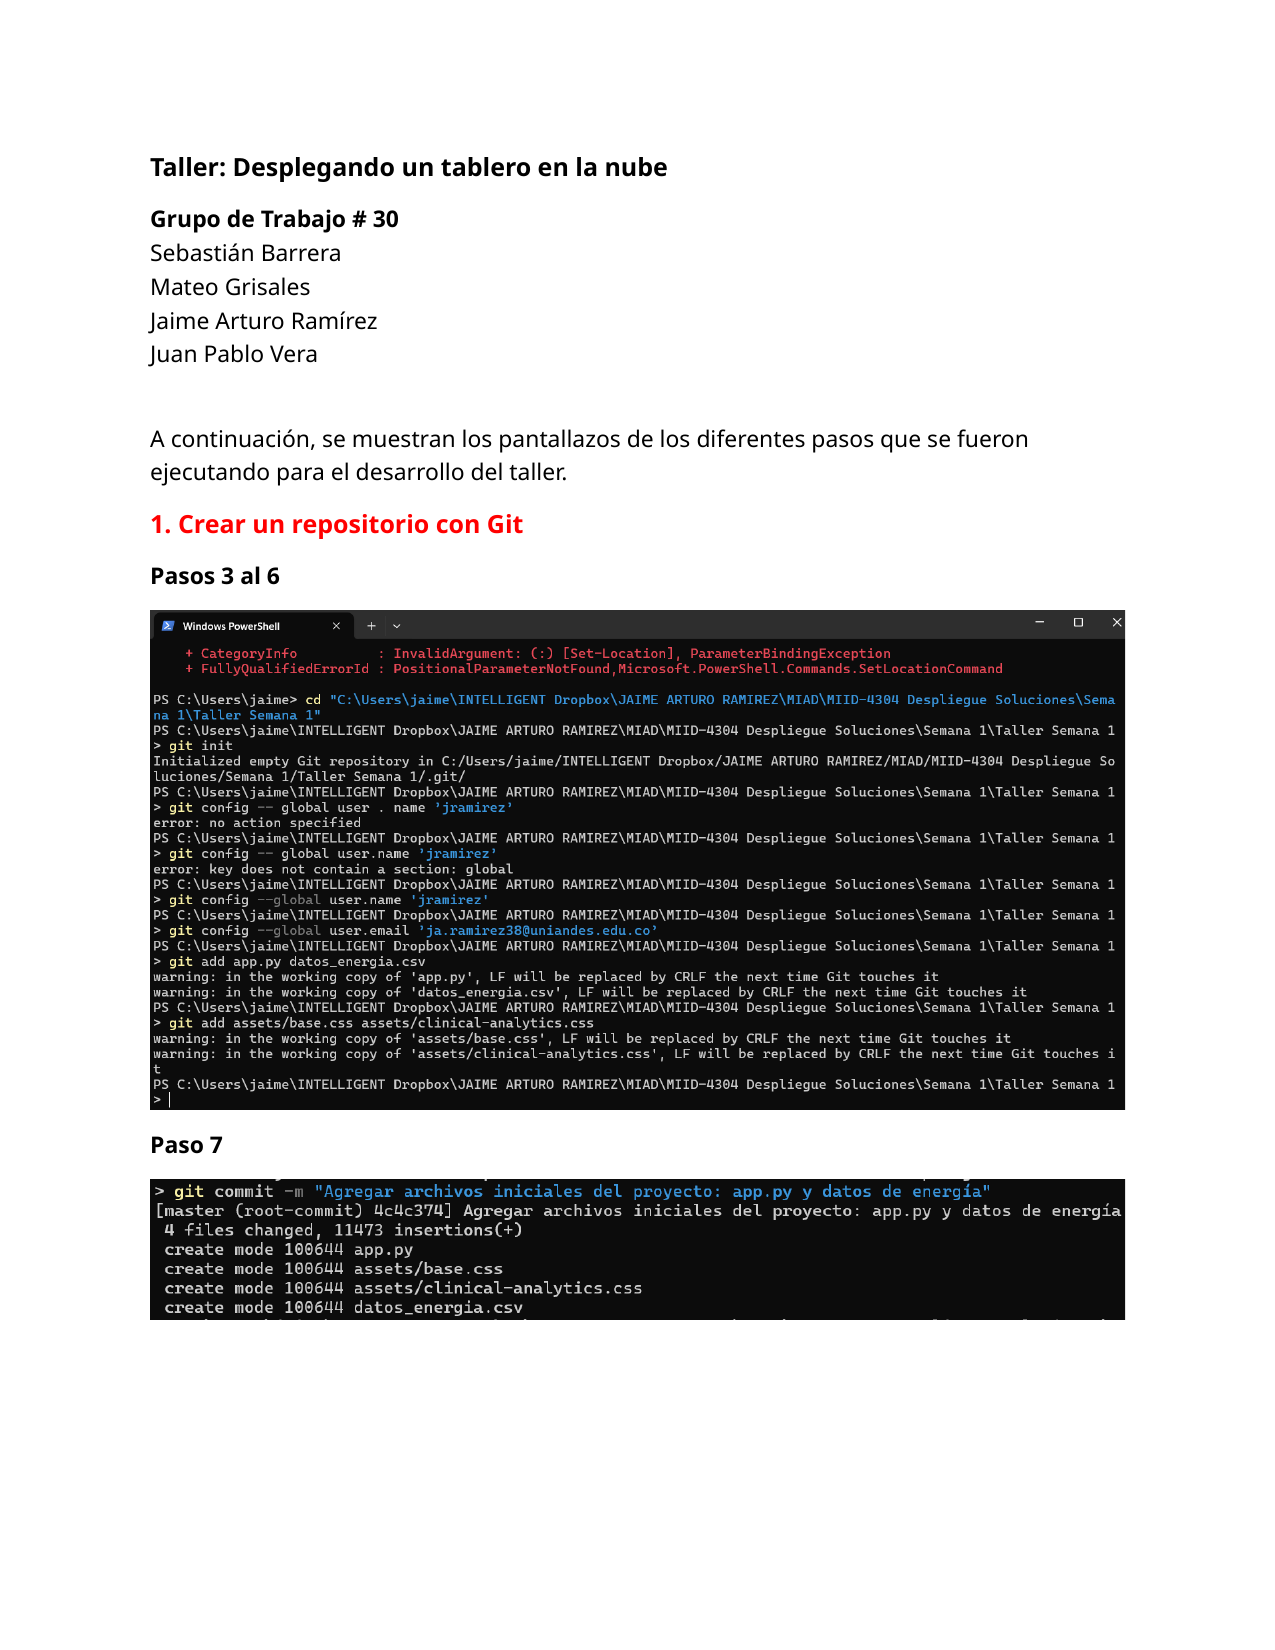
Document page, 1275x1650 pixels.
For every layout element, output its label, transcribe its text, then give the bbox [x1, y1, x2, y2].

text Juan Pablo Vera [150, 338, 1125, 370]
text Pasos 3 al 6 [150, 560, 1125, 591]
text Grupo de Trabajo # 30 [150, 203, 1125, 235]
text Paso 7 [150, 1129, 1125, 1160]
text 1. Crear un repositorio con Git [150, 507, 1125, 541]
text Sebastián Barrera [150, 237, 1125, 268]
picture [150, 1179, 1125, 1320]
text Taller: Desplegando un tablero en la nube [150, 150, 1125, 184]
text Jaime Arturo Ramírez [150, 305, 1125, 336]
picture [150, 610, 1125, 1110]
text A continuación, se muestran los pantallazos de los diferentes pasos que se fueron ejecutando para el desarrollo del taller. [150, 423, 1125, 488]
text Mateo Grisales [150, 271, 1125, 302]
